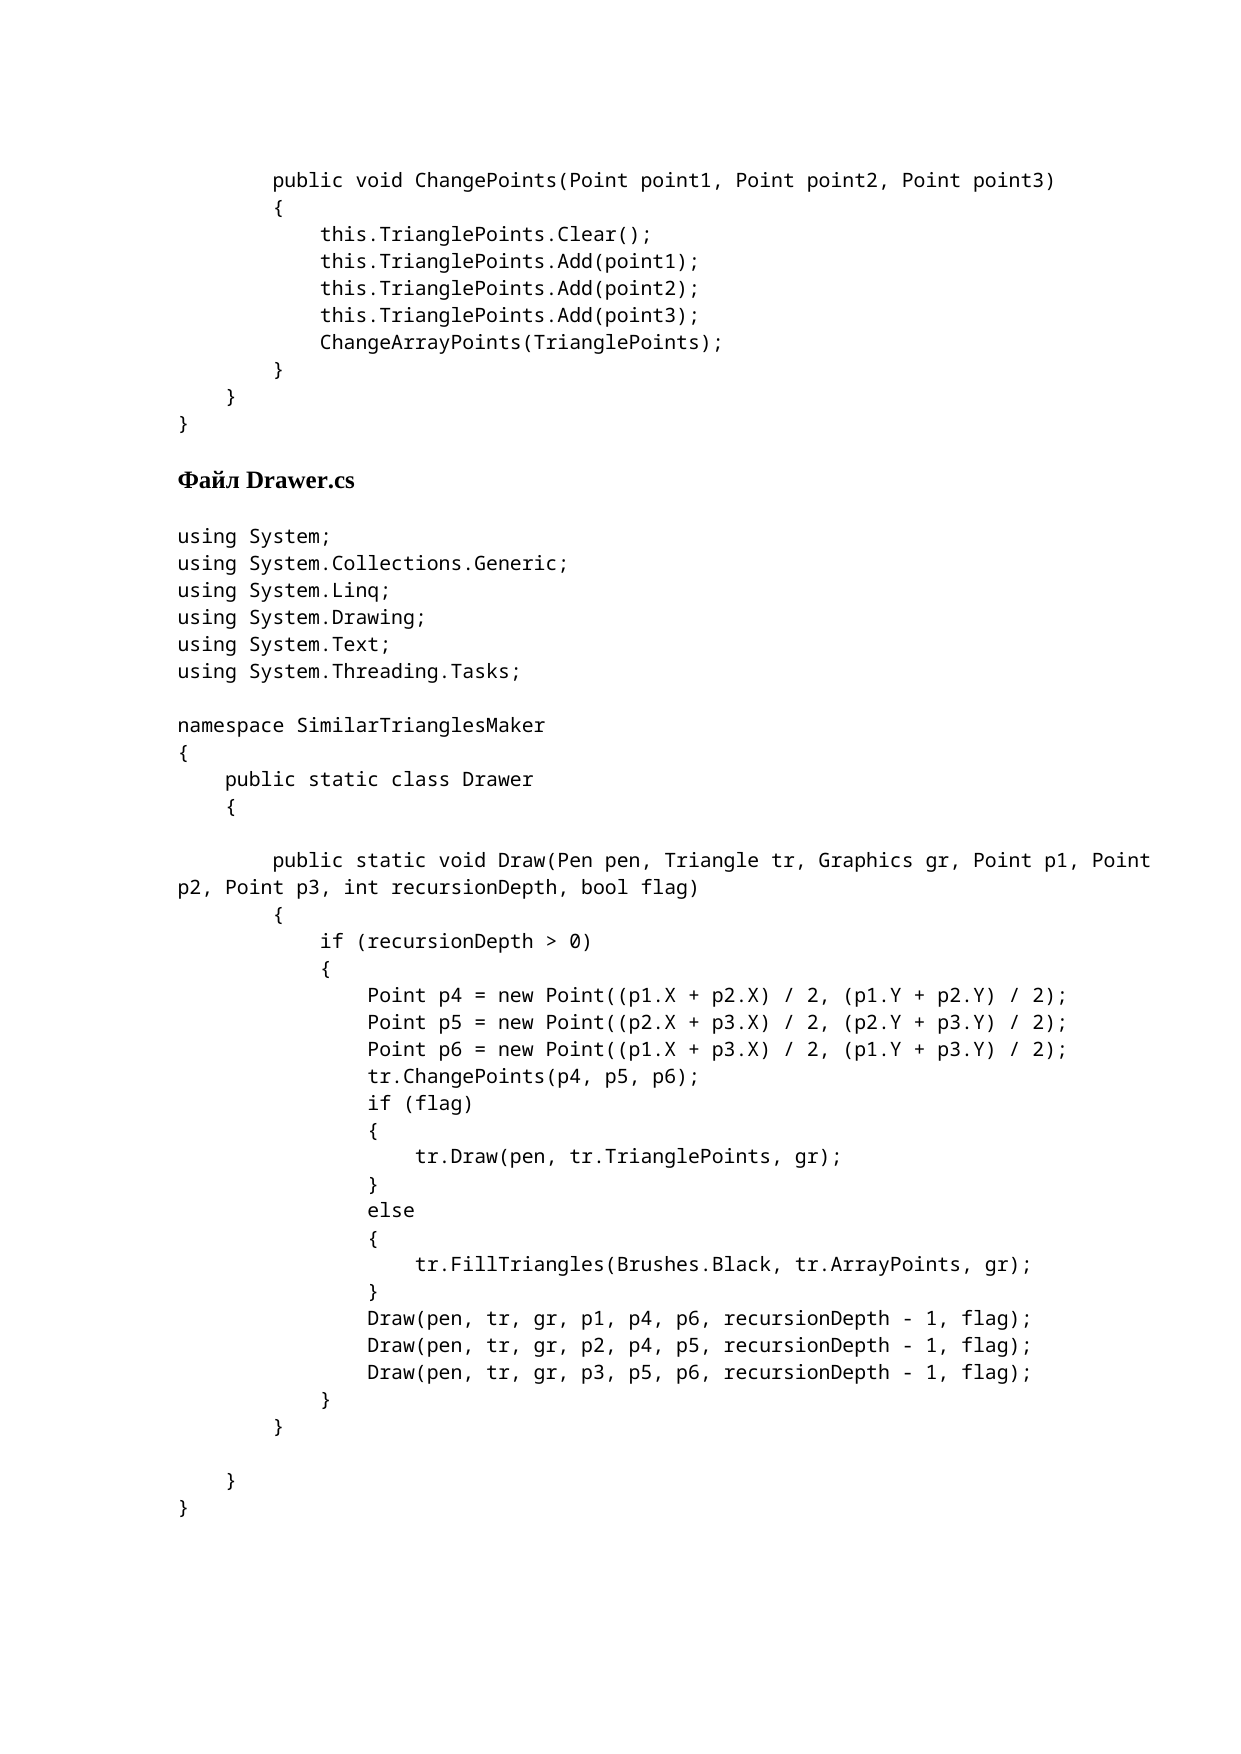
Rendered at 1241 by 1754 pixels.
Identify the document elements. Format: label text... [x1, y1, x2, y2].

text Point p4 = new Point((p1.X + p2.X) / 2, (p1.Y + p2.Y) / 2); [177, 981, 1181, 1008]
text { [177, 954, 1181, 981]
text { [177, 1116, 1181, 1143]
text tr.Draw(pen, tr.TrianglePoints, gr); [177, 1143, 1181, 1170]
text } [177, 1467, 1181, 1493]
text } [177, 409, 1181, 436]
text this.TrianglePoints.Add(point1); [177, 247, 1181, 274]
text { [177, 1224, 1181, 1251]
text { [177, 792, 1181, 819]
text else [177, 1197, 1181, 1224]
text { [177, 193, 1181, 220]
text } [177, 1278, 1181, 1305]
text Point p5 = new Point((p2.X + p3.X) / 2, (p2.Y + p3.Y) / 2); [177, 1008, 1181, 1035]
text using System.Collections.Generic; [177, 549, 1181, 576]
text Draw(pen, tr, gr, p3, p5, p6, recursionDepth - 1, flag); [177, 1359, 1181, 1386]
text } [177, 355, 1181, 382]
text Point p6 = new Point((p1.X + p3.X) / 2, (p1.Y + p3.Y) / 2); [177, 1035, 1181, 1062]
text this.TrianglePoints.Add(point3); [177, 301, 1181, 328]
text { [177, 900, 1181, 927]
text Draw(pen, tr, gr, p1, p4, p6, recursionDepth - 1, flag); [177, 1305, 1181, 1332]
text ChangeArrayPoints(TrianglePoints); [177, 328, 1181, 355]
text } [177, 382, 1181, 409]
text if (flag) [177, 1089, 1181, 1116]
text Файл Drawer.cs [177, 465, 1181, 493]
text } [177, 1413, 1181, 1439]
text using System.Drawing; [177, 603, 1181, 630]
text public static void Draw(Pen pen, Triangle tr, Graphics gr, Point p1, Point p2, Point p3, int recursionDepth, bool flag) [177, 846, 1181, 900]
text { [177, 738, 1181, 765]
text } [177, 1386, 1181, 1413]
text tr.FillTriangles(Brushes.Black, tr.ArrayPoints, gr); [177, 1251, 1181, 1278]
text } [177, 1170, 1181, 1197]
text using System; [177, 522, 1181, 549]
text this.TrianglePoints.Add(point2); [177, 274, 1181, 301]
text using System.Threading.Tasks; [177, 657, 1181, 684]
text namespace SimilarTrianglesMaker [177, 711, 1181, 738]
text Draw(pen, tr, gr, p2, p4, p5, recursionDepth - 1, flag); [177, 1332, 1181, 1359]
text using System.Linq; [177, 576, 1181, 603]
text } [177, 1493, 1181, 1521]
text tr.ChangePoints(p4, p5, p6); [177, 1062, 1181, 1089]
text this.TrianglePoints.Clear(); [177, 220, 1181, 247]
text using System.Text; [177, 630, 1181, 657]
text if (recursionDepth > 0) [177, 927, 1181, 954]
text public static class Drawer [177, 765, 1181, 792]
text public void ChangePoints(Point point1, Point point2, Point point3) [177, 166, 1181, 193]
